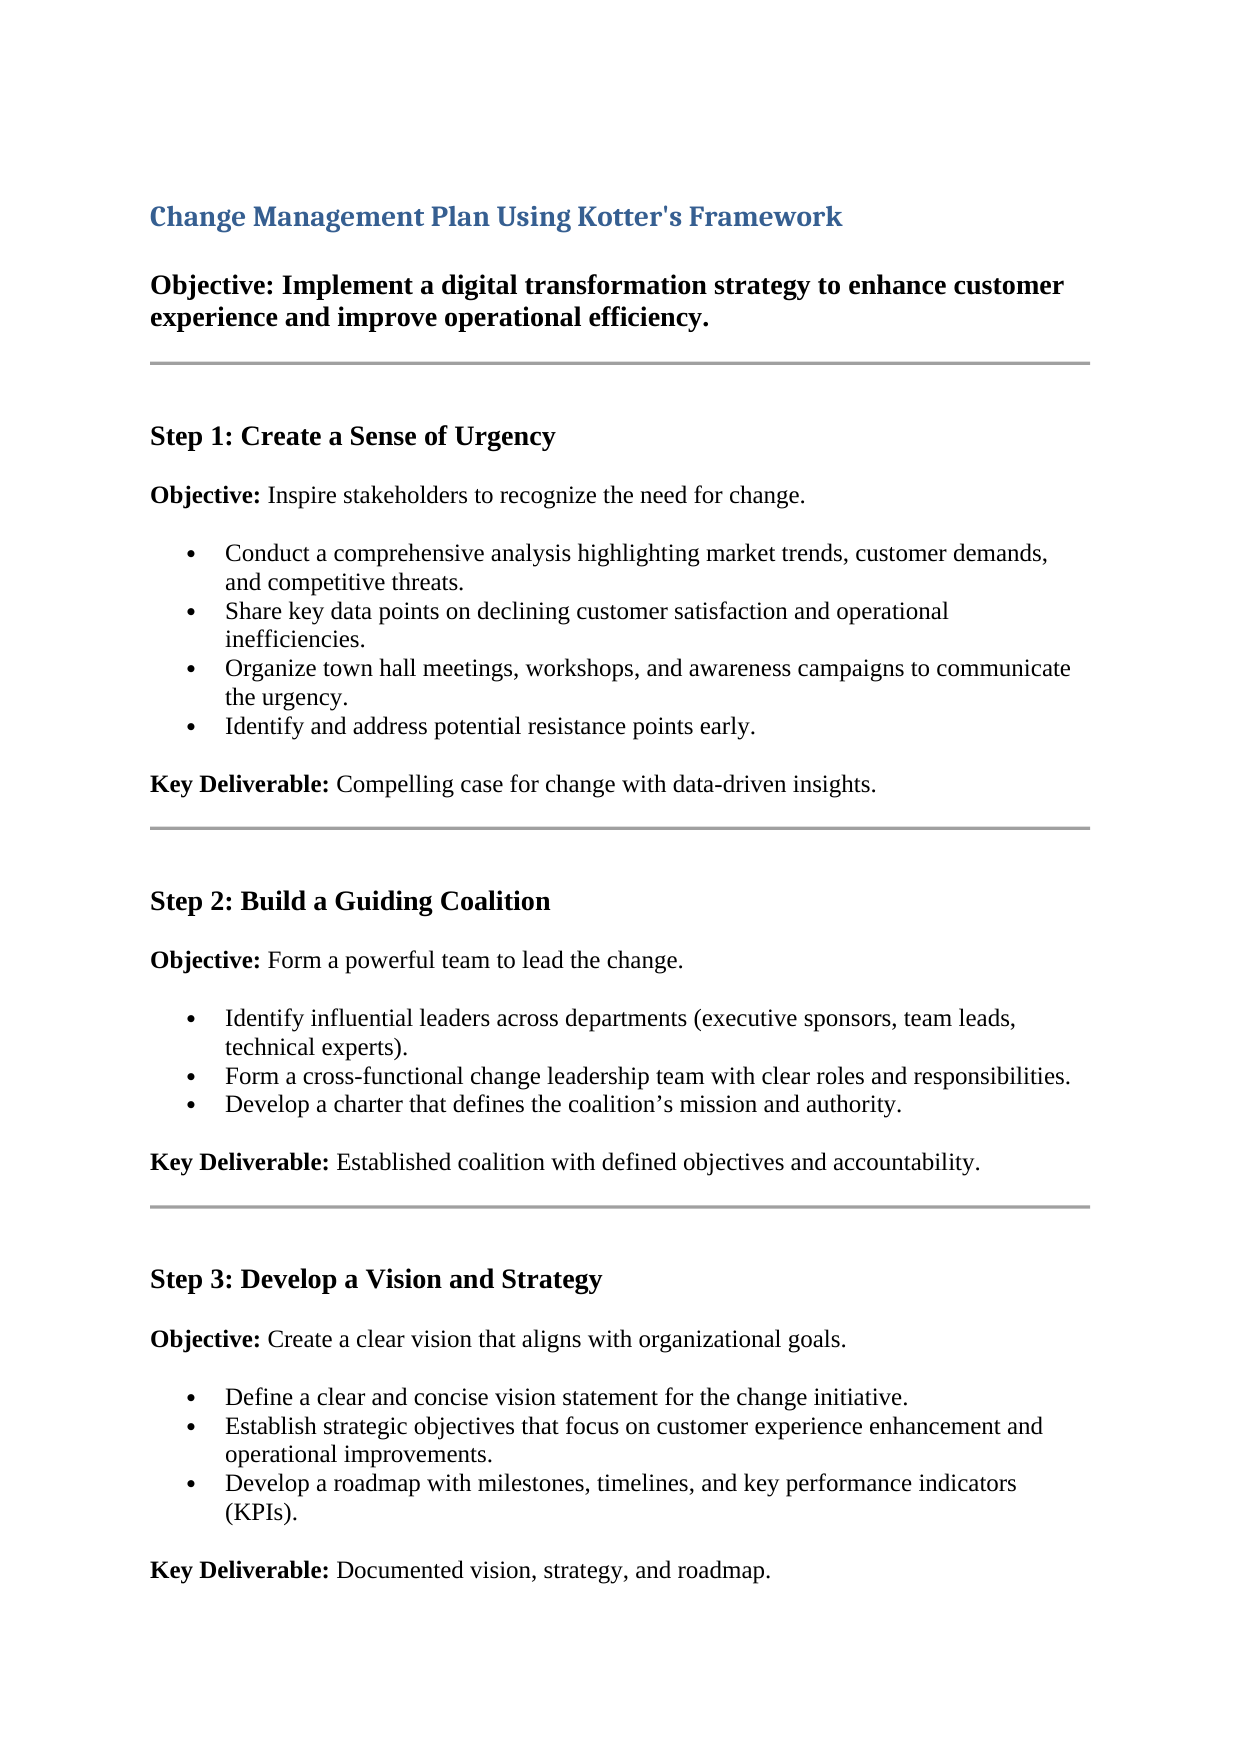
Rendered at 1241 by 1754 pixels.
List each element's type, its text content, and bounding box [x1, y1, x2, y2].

text Objective: Create a clear vision that aligns with organizational goals. [150, 1324, 1090, 1353]
list Share key data points on declining customer satisfaction and operational inefficiencies. [187, 596, 1090, 653]
list Form a cross-functional change leadership team with clear roles and responsibilities. [187, 1061, 1090, 1089]
text Key Deliverable: Documented vision, strategy, and roadmap. [150, 1555, 1090, 1584]
list Develop a roadmap with milestones, timelines, and key performance indicators (KPIs). [187, 1468, 1090, 1526]
list Identify influential leaders across departments (executive sponsors, team leads, technical experts). [187, 1003, 1090, 1061]
list Establish strategic objectives that focus on customer experience enhancement and operational improvements. [187, 1411, 1090, 1468]
subtitle Step 2: Build a Guiding Coalition [150, 884, 1090, 916]
subtitle Change Management Plan Using Kotter's Framework [150, 200, 1090, 233]
text Objective: Form a powerful team to lead the change. [150, 945, 1090, 974]
subtitle Step 1: Create a Sense of Urgency [150, 419, 1090, 451]
subtitle Step 3: Develop a Vision and Strategy [150, 1263, 1090, 1295]
text Key Deliverable: Established coalition with defined objectives and accountability. [150, 1147, 1090, 1176]
list Identify and address potential resistance points early. [187, 711, 1090, 739]
text Key Deliverable: Compelling case for change with data-driven insights. [150, 769, 1090, 797]
list Develop a charter that defines the coalition’s mission and authority. [187, 1089, 1090, 1118]
list Organize town hall meetings, workshops, and awareness campaigns to communicate the urgency. [187, 653, 1090, 711]
text Objective: Inspire stakeholders to recognize the need for change. [150, 480, 1090, 509]
text Objective: Implement a digital transformation strategy to enhance customer experience and improve operational efficiency. [150, 268, 1090, 332]
list Conduct a comprehensive analysis highlighting market trends, customer demands, and competitive threats. [187, 538, 1090, 596]
list Define a clear and concise vision statement for the change initiative. [187, 1382, 1090, 1411]
